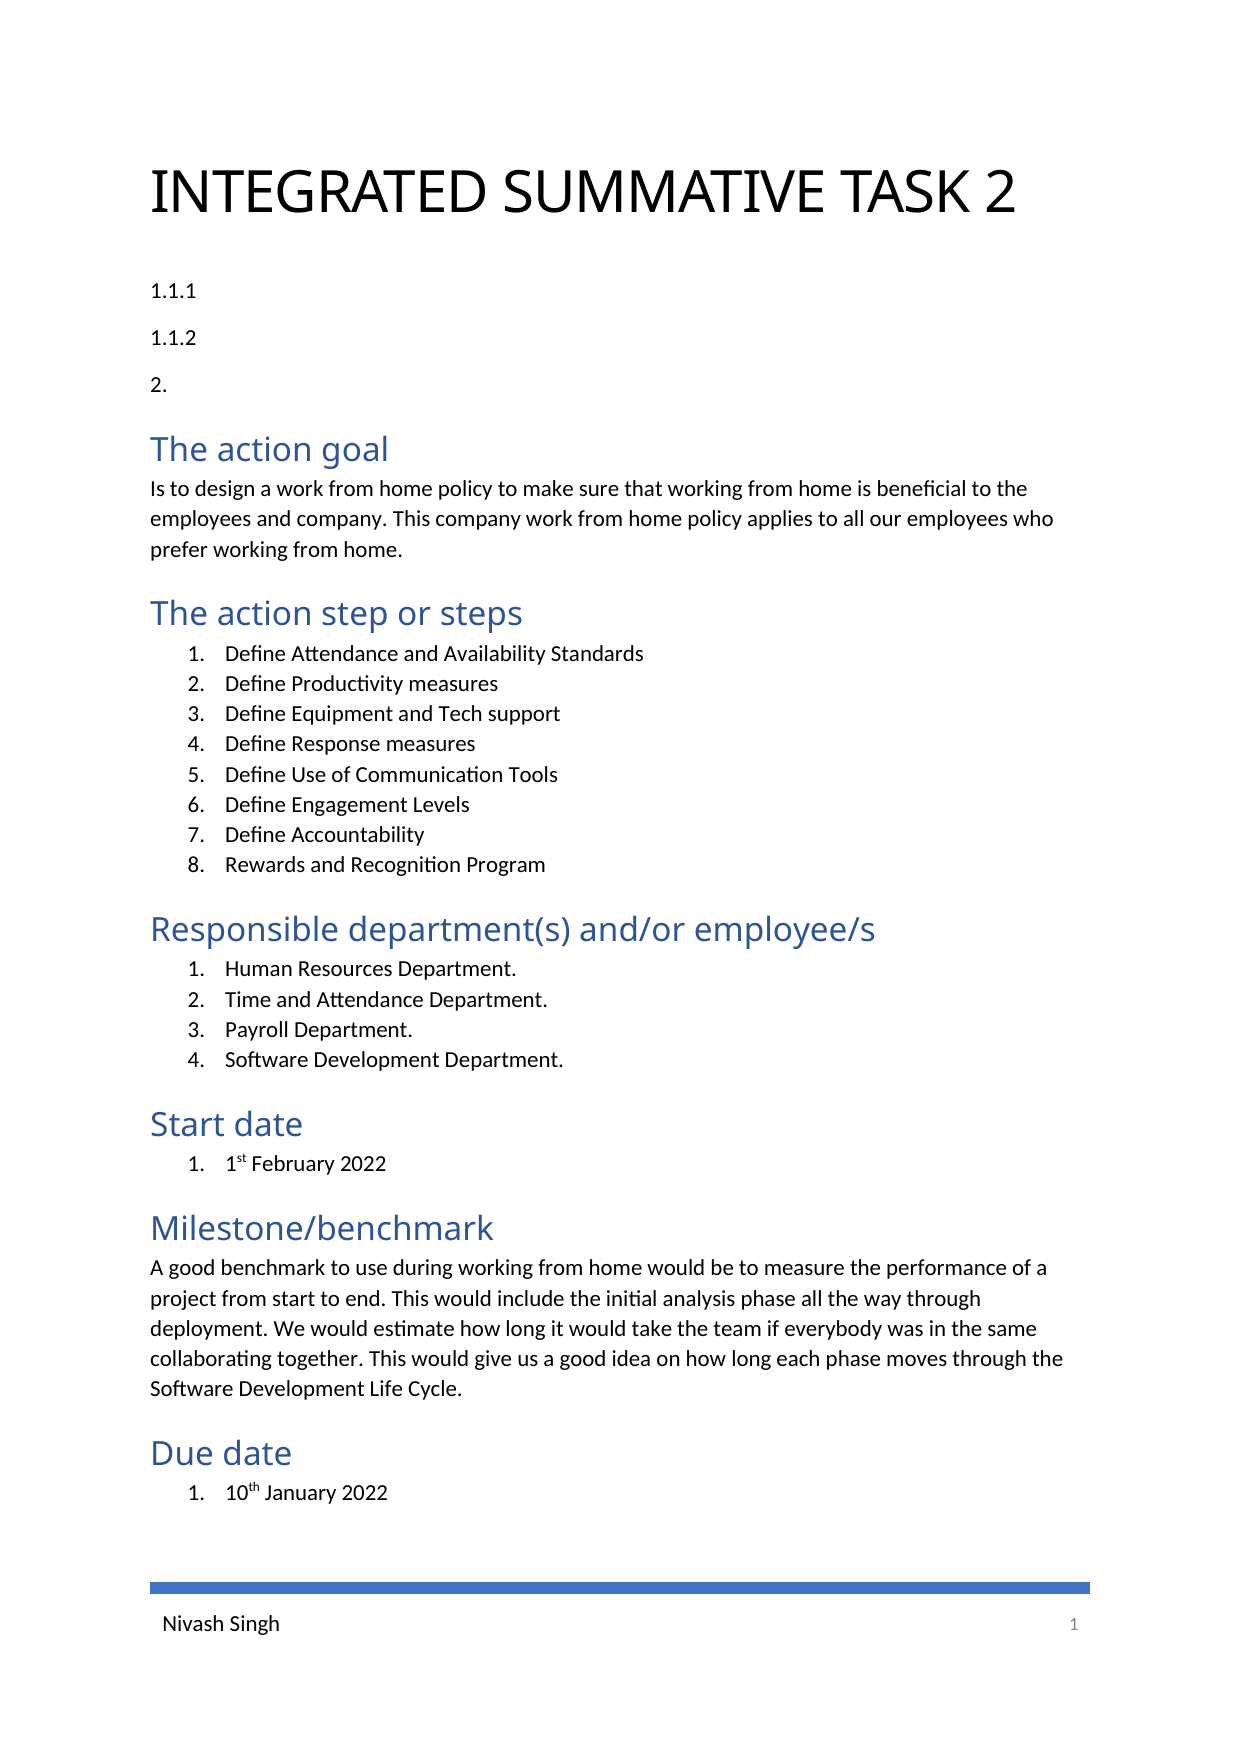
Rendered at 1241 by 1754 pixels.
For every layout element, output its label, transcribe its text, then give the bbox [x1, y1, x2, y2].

subtitle Start date [150, 1100, 1090, 1146]
subtitle Milestone/benchmark [150, 1204, 1090, 1250]
subtitle Responsible department(s) and/or employee/s [150, 906, 1090, 951]
text Is to design a work from home policy to make sure that working from home is beneficial to the employees and company. This company work from home policy applies to all our employees who prefer working from home. [150, 474, 1090, 563]
list Define Equipment and Tech support [187, 699, 1090, 727]
list Define Use of Communication Tools [187, 760, 1090, 788]
list Rewards and Recognition Program [187, 850, 1090, 878]
list Define Attendance and Availability Standards [187, 639, 1090, 667]
text 1.1.2 [150, 323, 1090, 351]
text A good benchmark to use during working from home would be to measure the performance of a project from start to end. This would include the initial analysis phase all the way through deployment. We would estimate how long it would take the team if everybody was in the same collaborating together. This would give us a good idea on how long each phase moves through the Software Development Life Cycle. [150, 1253, 1090, 1402]
text 2. [150, 370, 1090, 398]
title INTEGRATED SUMMATIVE TASK 2 [150, 150, 1090, 229]
list Define Response measures [187, 729, 1090, 757]
list Payroll Department. [187, 1015, 1090, 1043]
subtitle The action step or steps [150, 590, 1090, 635]
list Define Engagement Levels [187, 790, 1090, 818]
subtitle Due date [150, 1429, 1090, 1475]
list Human Resources Department. [187, 954, 1090, 982]
list Time and Attendance Department. [187, 985, 1090, 1013]
list Define Accountability [187, 820, 1090, 848]
list Define Productivity measures [187, 669, 1090, 697]
text 1.1.1 [150, 276, 1090, 304]
subtitle The action goal [150, 425, 1090, 471]
list 10th January 2022 [187, 1478, 1090, 1506]
list 1st February 2022 [187, 1149, 1090, 1177]
list Software Development Department. [187, 1045, 1090, 1073]
